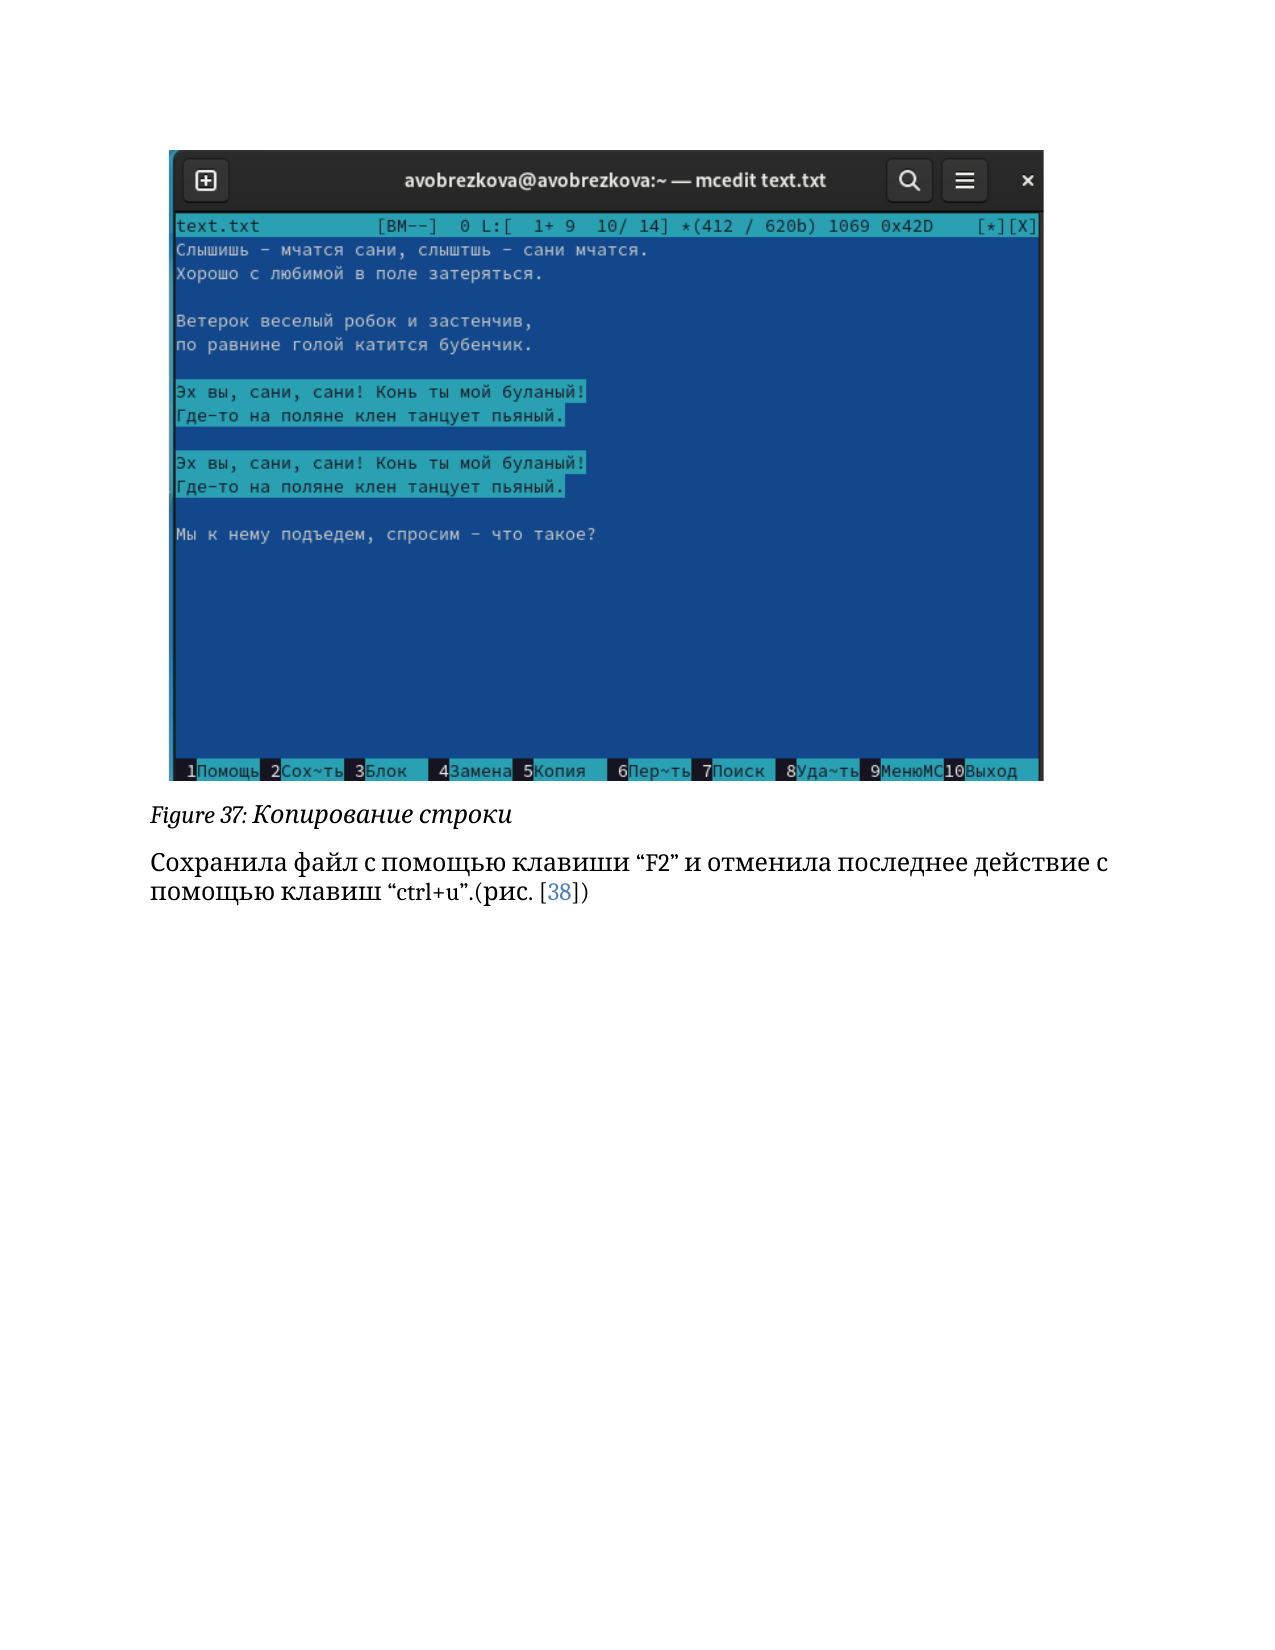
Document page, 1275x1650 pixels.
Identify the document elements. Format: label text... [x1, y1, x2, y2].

text Figure 37: Копирование строки [150, 801, 1125, 830]
text Сохранила файл с помощью клавиши “F2” и отменила последнее действие с помощью клавиш “ctrl+u”.(рис. [38]) [150, 849, 1125, 906]
picture [168, 150, 1044, 781]
